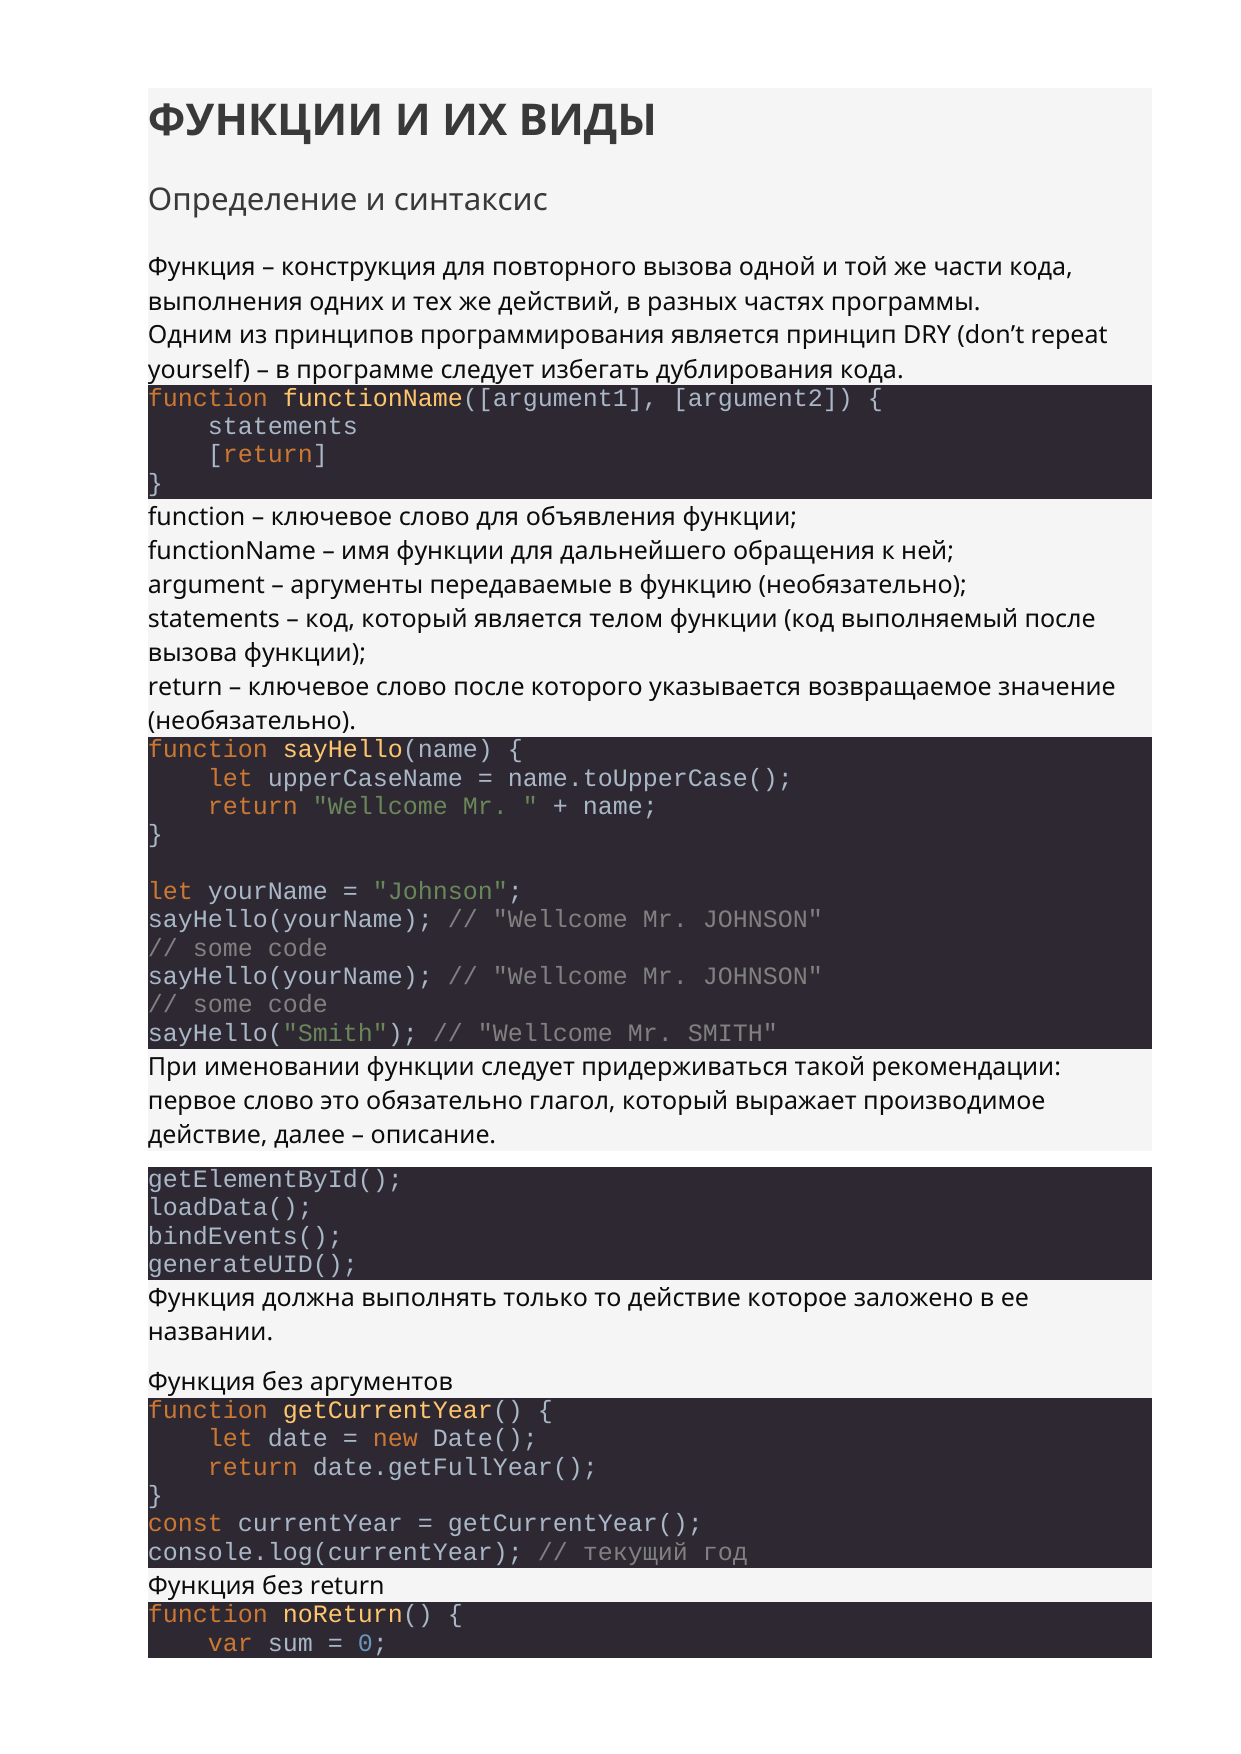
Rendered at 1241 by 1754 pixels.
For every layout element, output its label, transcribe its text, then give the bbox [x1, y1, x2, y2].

text function getCurrentYear() { [148, 1398, 1152, 1426]
text const currentYear = getCurrentYear(); [148, 1511, 1152, 1539]
text function sayHello(name) { [148, 737, 1152, 765]
text } [148, 1483, 1152, 1511]
text Функция без аргументов [148, 1364, 1152, 1398]
text return "Wellcome Mr. " + name; [148, 794, 1152, 822]
text // some code [148, 992, 1152, 1020]
text function functionName([argument1], [argument2]) { [148, 385, 1152, 414]
text bindEvents(); [148, 1223, 1152, 1252]
text function noReturn() { [148, 1602, 1152, 1630]
text sayHello(yourName); // "Wellcome Mr. JOHNSON" [148, 964, 1152, 992]
text let yourName = "Johnson"; [148, 879, 1152, 907]
text Функция – конструкция для повторного вызова одной и той же части кода, выполнения одних и тех же действий, в разных частях программы. Одним из принципов программирования является принцип DRY (don’t repeat yourself) – в программе следует избегать дублирования кода. [148, 249, 1152, 385]
text } [148, 470, 1152, 499]
text let date = new Date(); [148, 1426, 1152, 1454]
text let upperCaseName = name.toUpperCase(); [148, 765, 1152, 794]
text Функция должна выполнять только то действие которое заложено в ее названии. [148, 1280, 1152, 1348]
text При именовании функции следует придерживаться такой рекомендации: первое слово это обязательно глагол, который выражает производимое действие, далее – описание. [148, 1049, 1152, 1151]
text sayHello("Smith"); // "Wellcome Mr. SMITH" [148, 1020, 1152, 1049]
text var sum = 0; [148, 1630, 1152, 1658]
text sayHello(yourName); // "Wellcome Mr. JOHNSON" [148, 907, 1152, 935]
text return date.getFullYear(); [148, 1454, 1152, 1483]
text // some code [148, 935, 1152, 964]
text [return] [148, 442, 1152, 470]
text generateUID(); [148, 1252, 1152, 1280]
text getElementById(); [148, 1167, 1152, 1195]
text loadData(); [148, 1195, 1152, 1223]
text function – ключевое слово для объявления функции; functionName – имя функции для дальнейшего обращения к ней; argument – аргументы передаваемые в функцию (необязательно); statements – код, который является телом функции (код выполняемый после вызова функции); return – ключевое слово после которого указывается возвращаемое значение (необязательно). [148, 499, 1152, 737]
text Определение и синтаксис [148, 177, 1152, 220]
text statements [148, 414, 1152, 442]
text console.log(currentYear); // текущий год [148, 1539, 1152, 1568]
text ФУНКЦИИ И ИХ ВИДЫ [148, 88, 1152, 148]
text Функция без return [148, 1568, 1152, 1602]
text } [148, 822, 1152, 850]
